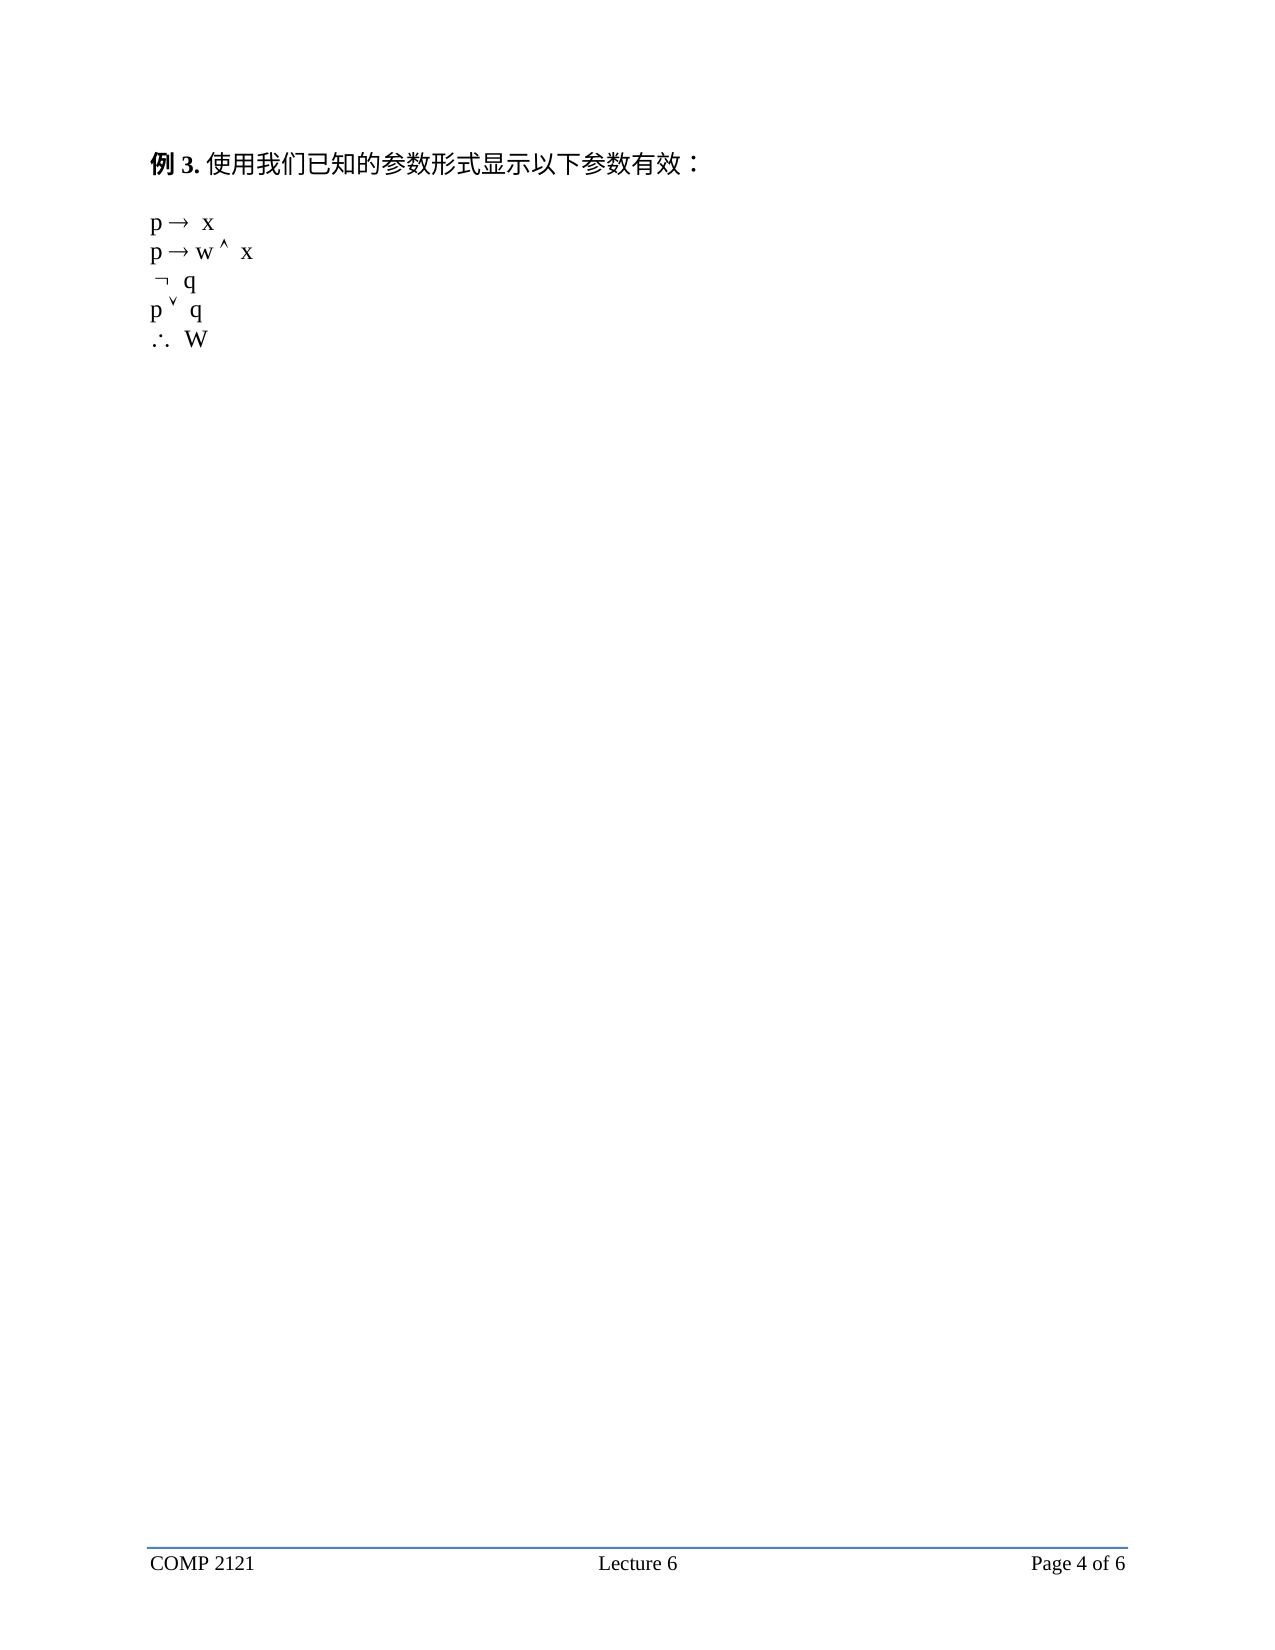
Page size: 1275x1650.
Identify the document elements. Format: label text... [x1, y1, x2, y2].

text 例 3. 使用我们已知的参数形式显示以下参数有效： [150, 150, 1137, 179]
text  q p  q [150, 265, 203, 323]
text p  w  x [150, 236, 1137, 265]
text  W [150, 323, 1137, 353]
text p  x [150, 207, 1137, 236]
